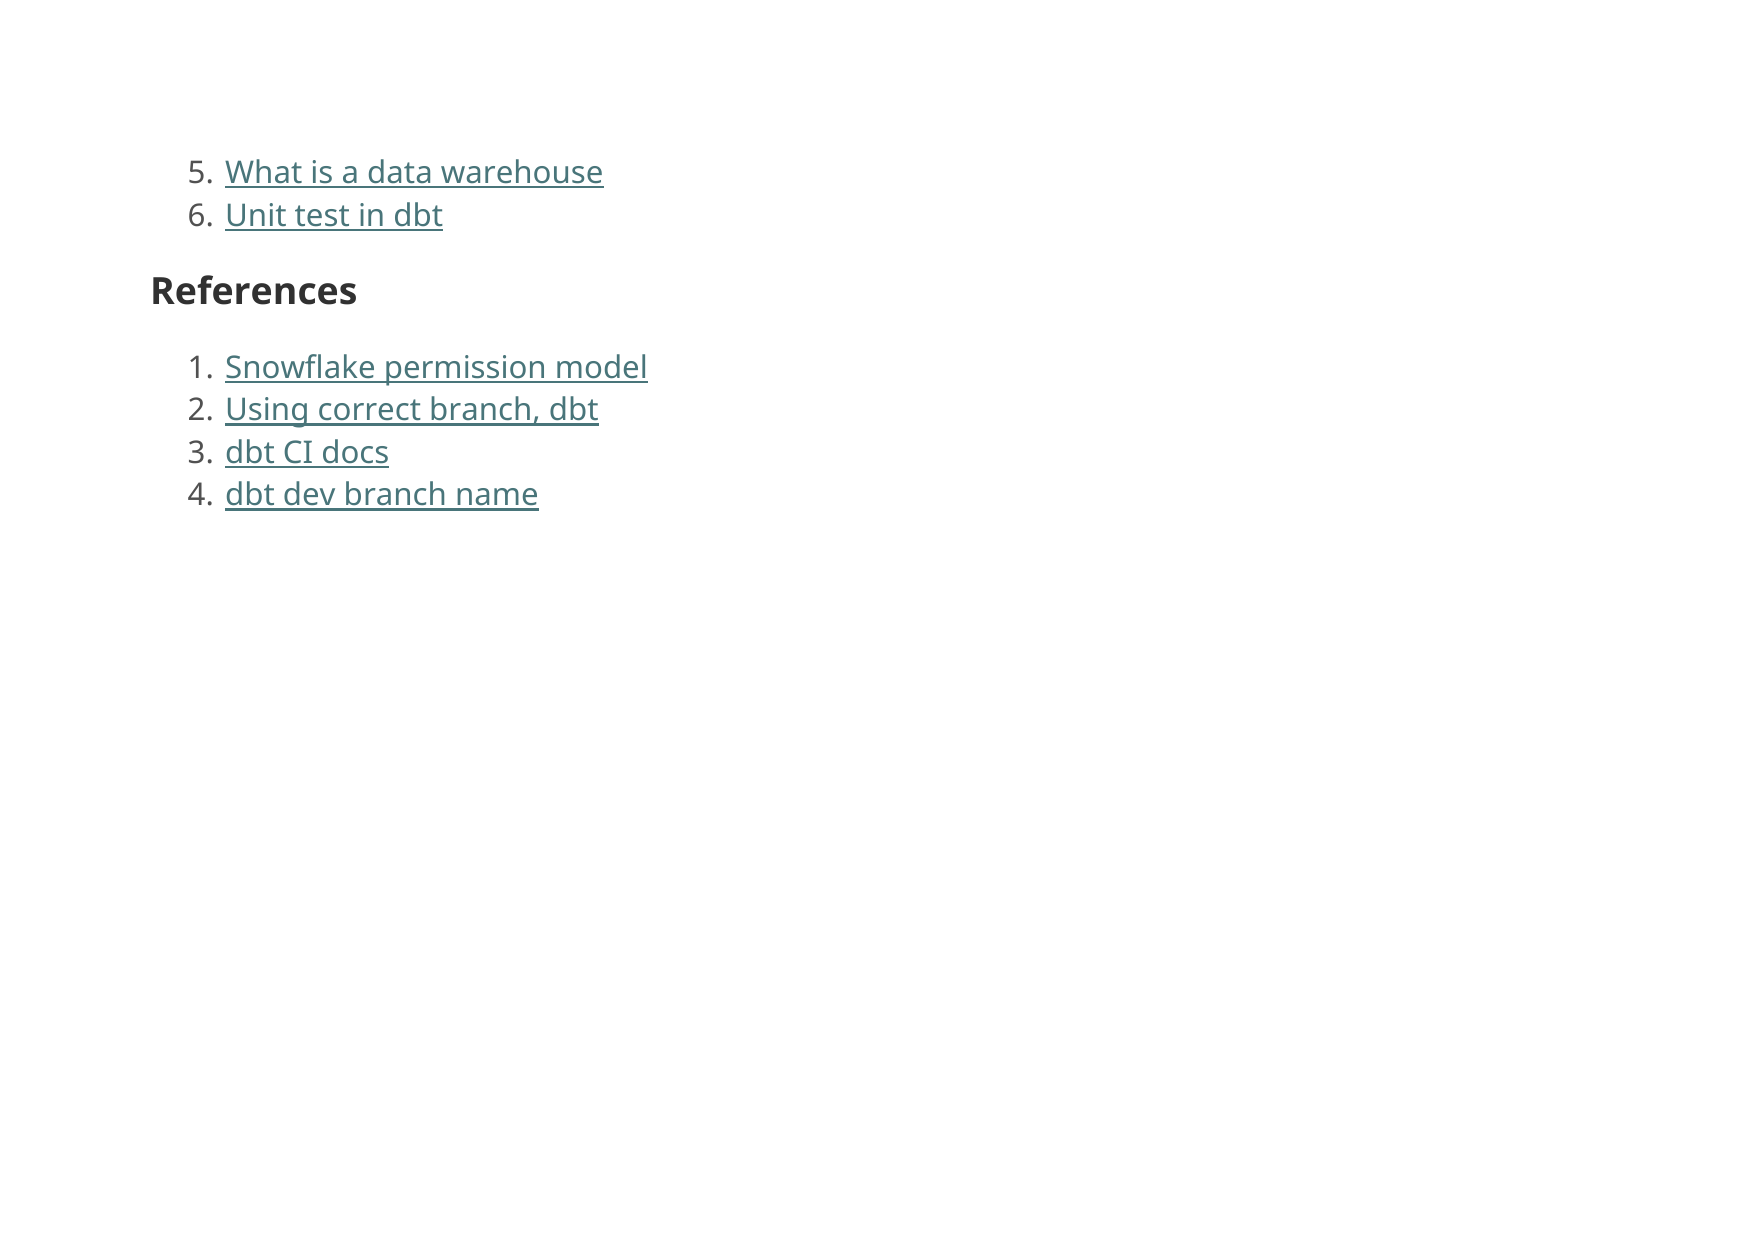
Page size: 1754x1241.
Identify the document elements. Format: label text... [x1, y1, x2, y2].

list dbt CI docs [187, 430, 1604, 472]
list Using correct branch, dbt [187, 387, 1604, 430]
list Unit test in dbt [187, 193, 1604, 235]
text References [150, 264, 1604, 315]
list dbt dev branch name [187, 472, 1604, 515]
list What is a data warehouse [187, 150, 1604, 193]
list Snowflake permission model [187, 344, 1604, 387]
